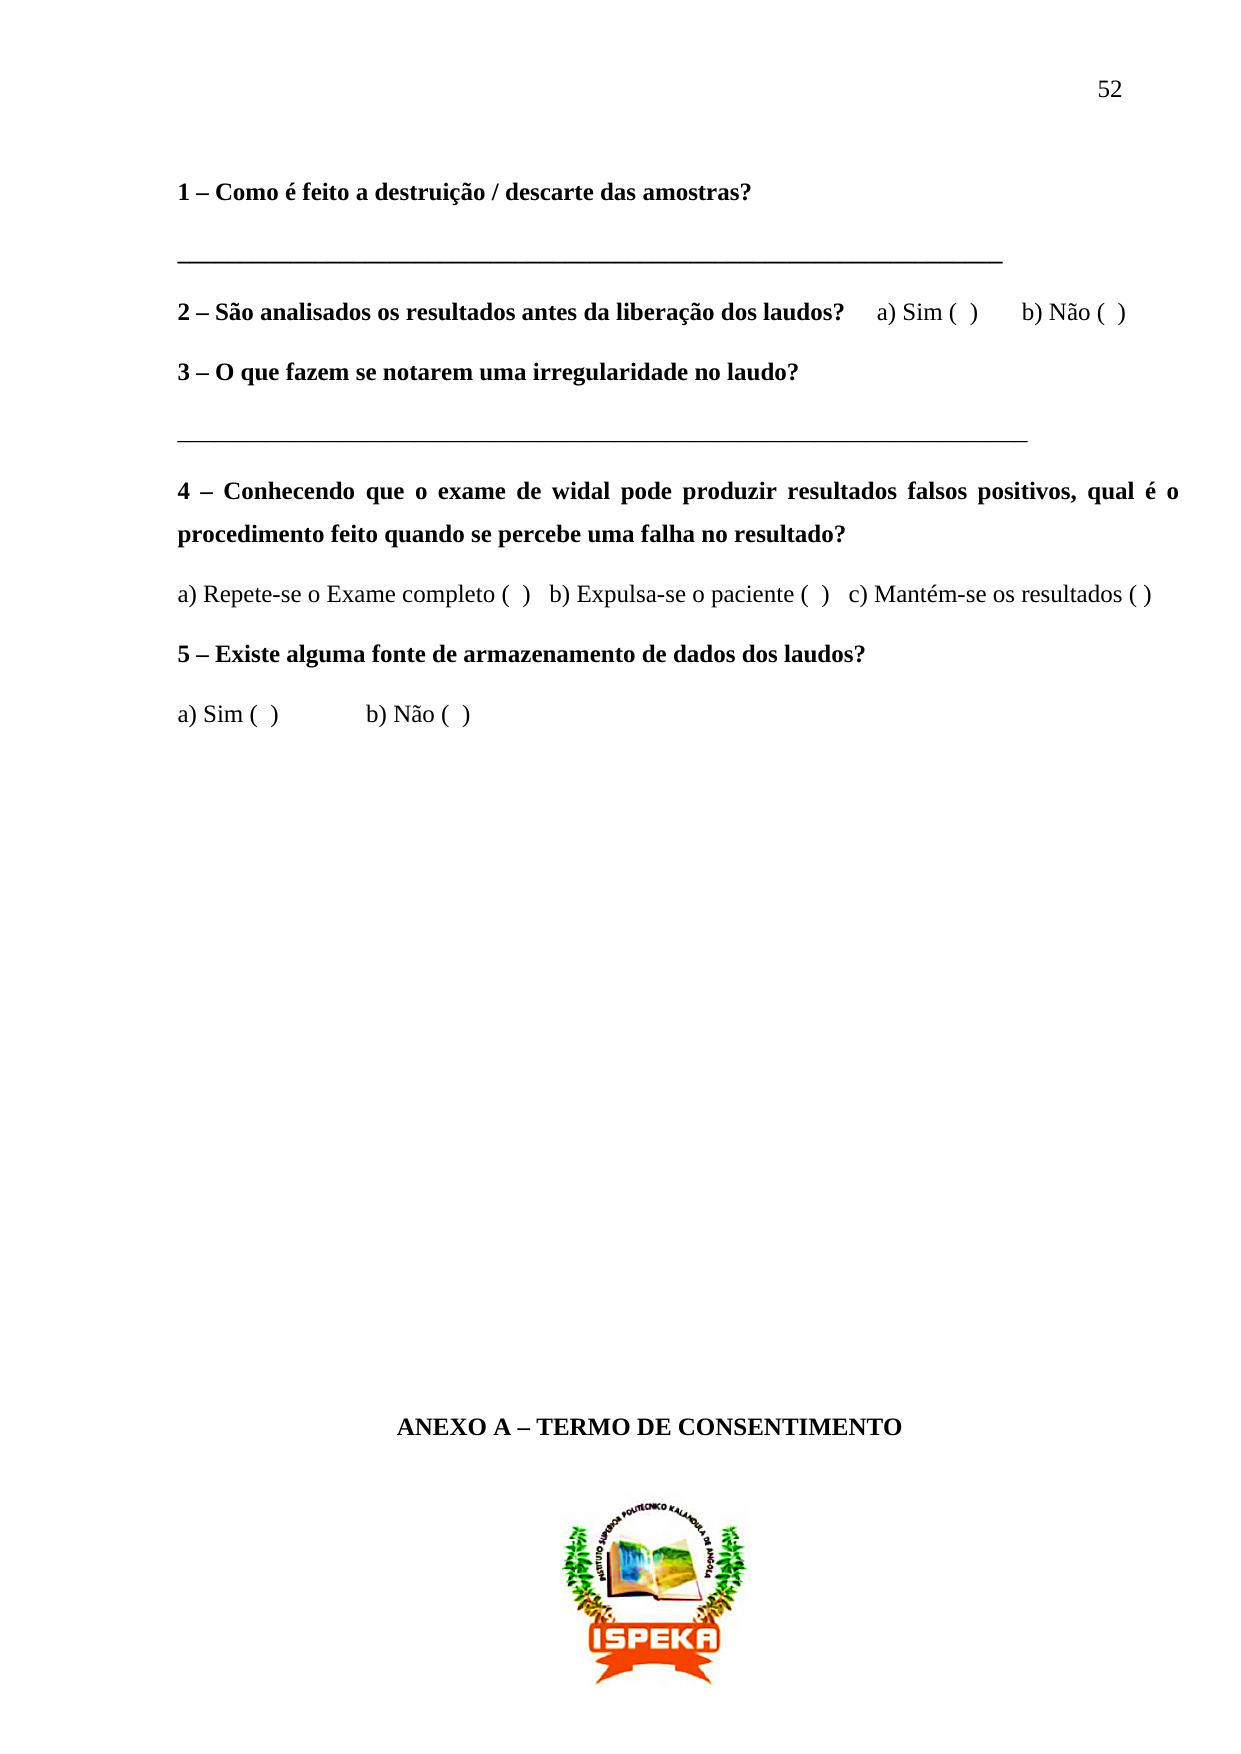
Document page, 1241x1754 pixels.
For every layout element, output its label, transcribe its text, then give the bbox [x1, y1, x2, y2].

subtitle ANEXO A – TERMO DE CONSENTIMENTO [177, 1412, 1122, 1441]
text __________________________________________________________________ [177, 237, 1181, 266]
text 5 – Existe alguma fonte de armazenamento de dados dos laudos? [177, 639, 1181, 668]
text 3 – O que fazem se notarem uma irregularidade no laudo? [177, 357, 1181, 385]
text a) Sim ( ) b) Não ( ) [177, 699, 1181, 727]
text 4 – Conhecendo que o exame de widal pode produzir resultados falsos positivos, qual é o procedimento feito quando se percebe uma falha no resultado? [177, 476, 1181, 548]
text 1 – Como é feito a destruição / descarte das amostras? [177, 177, 1181, 206]
text ____________________________________________________________________ [177, 416, 1181, 445]
text a) Repete-se o Exame completo ( ) b) Expulsa-se o paciente ( ) c) Mantém-se os resultados ( ) [177, 579, 1181, 608]
text 2 – São analisados os resultados antes da liberação dos laudos? a) Sim ( ) b) Não ( ) [177, 297, 1181, 326]
picture [536, 1491, 764, 1696]
